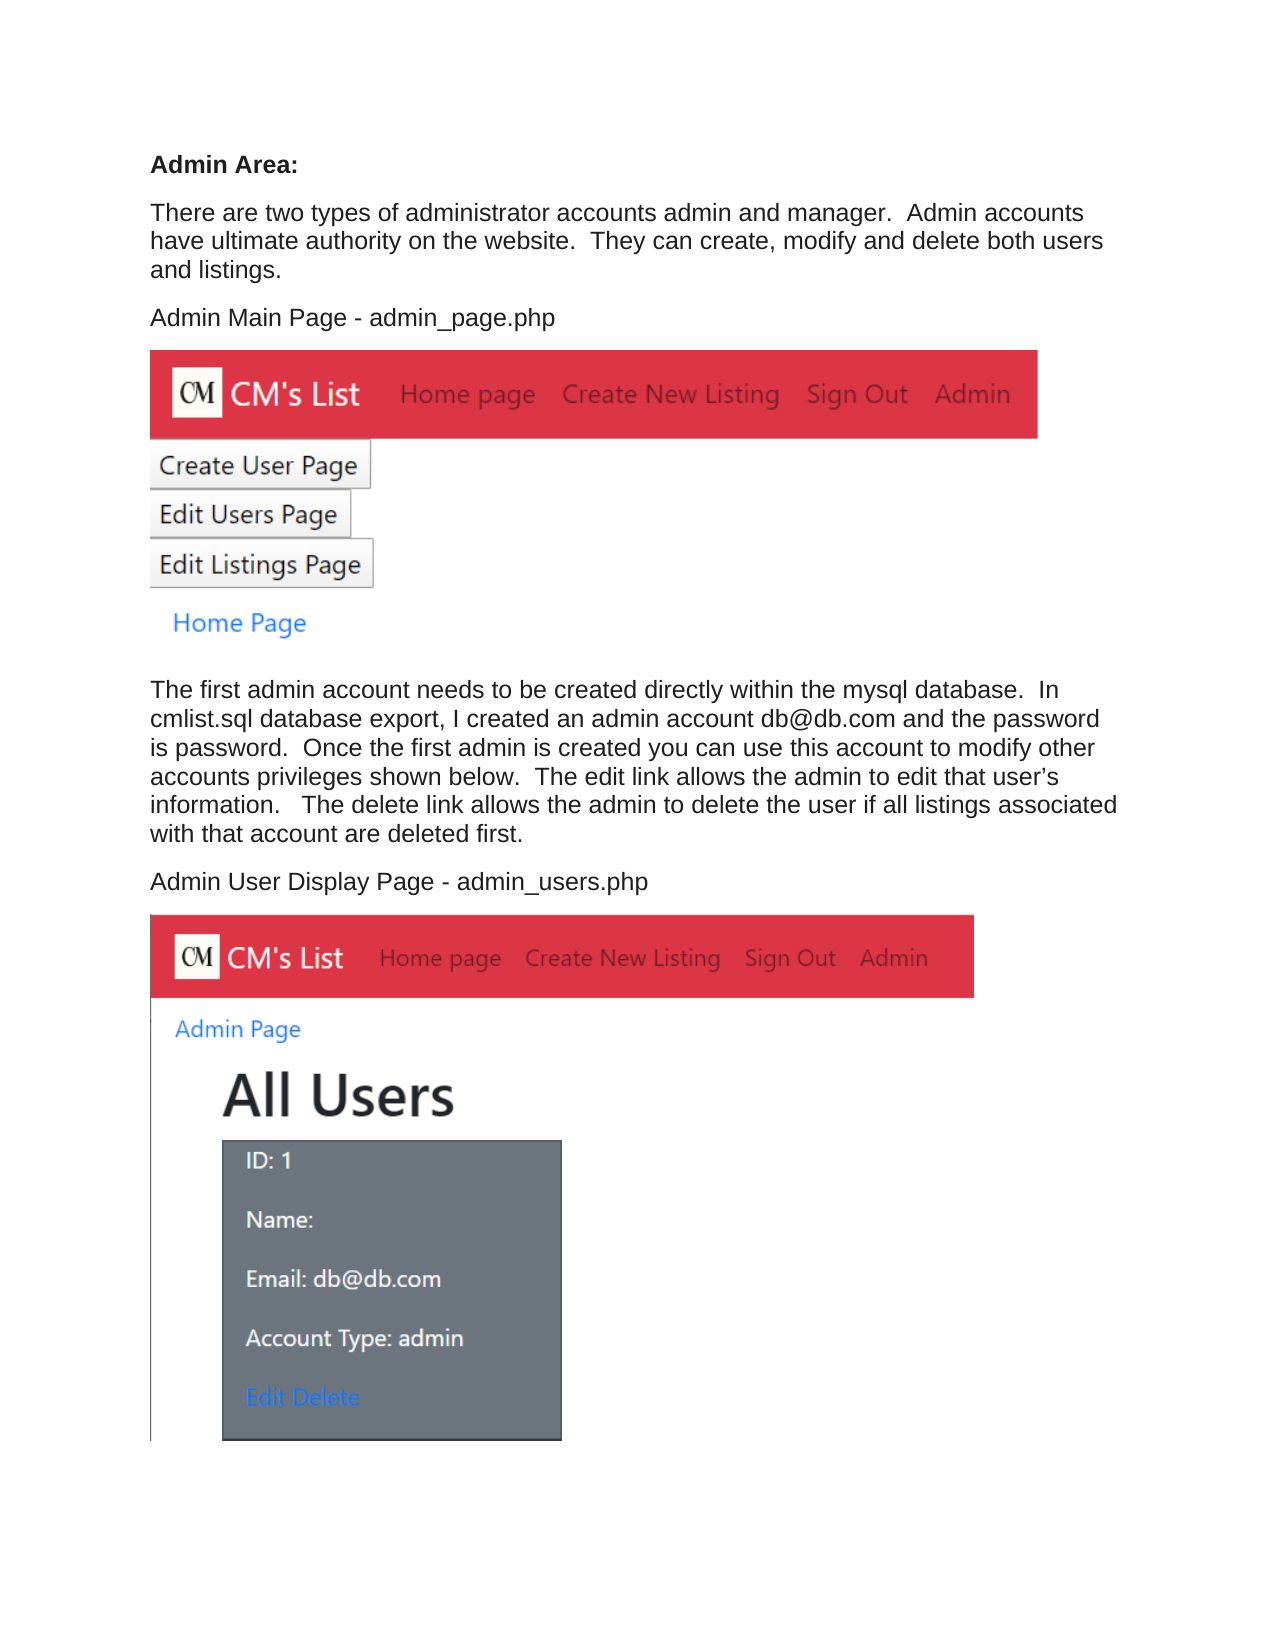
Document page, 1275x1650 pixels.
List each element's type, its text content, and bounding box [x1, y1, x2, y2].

text Admin Area: [150, 150, 1125, 179]
picture [150, 914, 974, 1441]
text Admin Main Page - admin_page.php [150, 302, 1125, 331]
text There are two types of administrator accounts admin and manager. Admin accounts have ultimate authority on the website. They can create, modify and delete both users and listings. [150, 197, 1125, 284]
picture [150, 350, 1038, 657]
text The first admin account needs to be created directly within the mysql database. In cmlist.sql database export, I created an admin account db@db.com and the password is password. Once the first admin is created you can use this account to modify other accounts privileges shown below. The edit link allows the admin to edit that user’s information. The delete link allows the admin to delete the user if all listings associated with that account are deleted first. [150, 676, 1125, 848]
text Admin User Display Page - admin_users.php [150, 867, 1125, 896]
